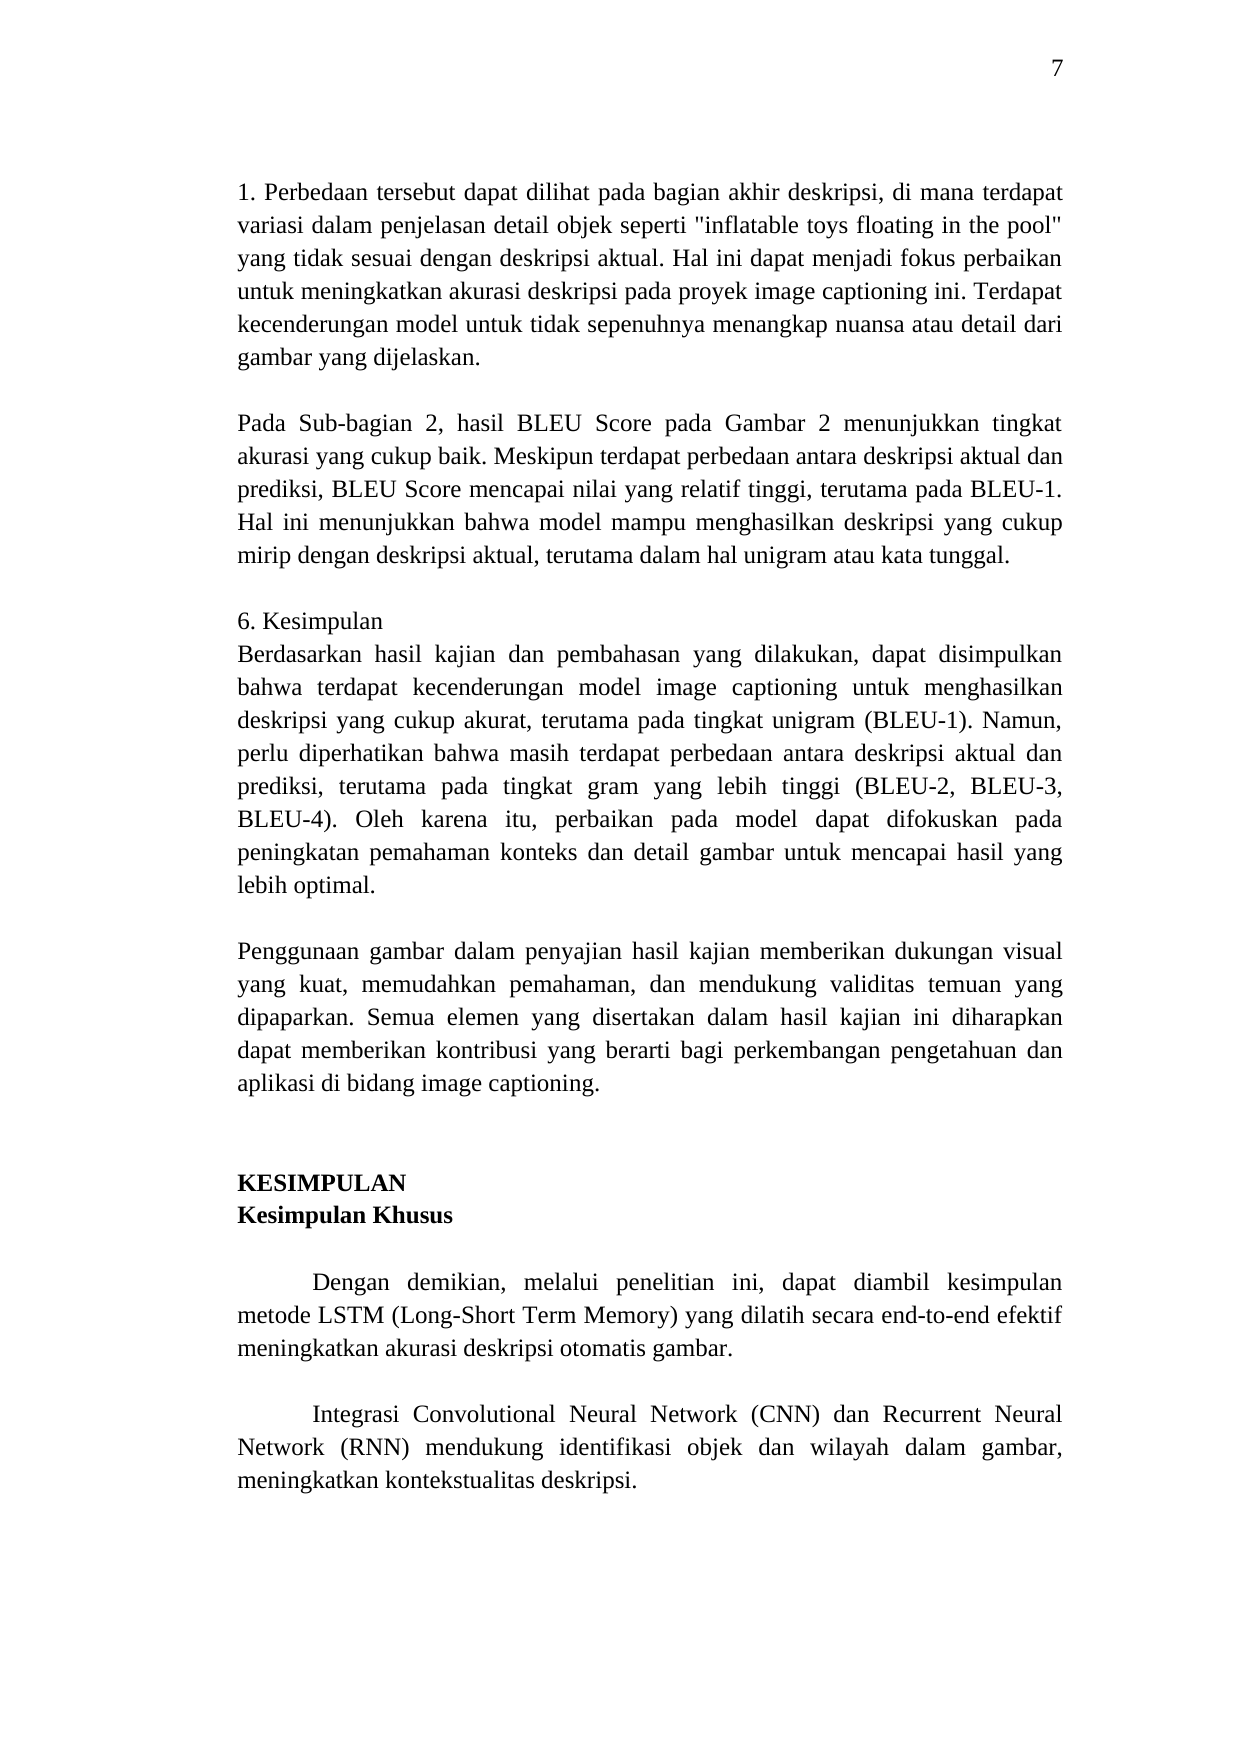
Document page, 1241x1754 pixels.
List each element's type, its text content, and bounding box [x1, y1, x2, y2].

text 6. Kesimpulan [237, 606, 1063, 635]
text Berdasarkan hasil kajian dan pembahasan yang dilakukan, dapat disimpulkan bahwa terdapat kecenderungan model image captioning untuk menghasilkan deskripsi yang cukup akurat, terutama pada tingkat unigram (BLEU-1). Namun, perlu diperhatikan bahwa masih terdapat perbedaan antara deskripsi aktual dan prediksi, terutama pada tingkat gram yang lebih tinggi (BLEU-2, BLEU-3, BLEU-4). Oleh karena itu, perbaikan pada model dapat difokuskan pada peningkatan pemahaman konteks dan detail gambar untuk mencapai hasil yang lebih optimal. [237, 639, 1063, 899]
text Kesimpulan Khusus [237, 1201, 1063, 1229]
text KESIMPULAN [237, 1168, 1063, 1196]
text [237, 177, 1063, 371]
text Penggunaan gambar dalam penyajian hasil kajian memberikan dukungan visual yang kuat, memudahkan pemahaman, dan mendukung validitas temuan yang dipaparkan. Semua elemen yang disertakan dalam hasil kajian ini diharapkan dapat memberikan kontribusi yang berarti bagi perkembangan pengetahuan dan aplikasi di bidang image captioning. [237, 936, 1063, 1097]
text Pada Sub-bagian 2, hasil BLEU Score pada Gambar 2 menunjukkan tingkat akurasi yang cukup baik. Meskipun terdapat perbedaan antara deskripsi aktual dan prediksi, BLEU Score mencapai nilai yang relatif tinggi, terutama pada BLEU-1. Hal ini menunjukkan bahwa model mampu menghasilkan deskripsi yang cukup mirip dengan deskripsi aktual, terutama dalam hal unigram atau kata tunggal. [237, 408, 1063, 569]
text Integrasi Convolutional Neural Network (CNN) dan Recurrent Neural Network (RNN) mendukung identifikasi objek dan wilayah dalam gambar, meningkatkan kontekstualitas deskripsi. [237, 1399, 1063, 1493]
text Dengan demikian, melalui penelitian ini, dapat diambil kesimpulan metode LSTM (Long-Short Term Memory) yang dilatih secara end-to-end efektif meningkatkan akurasi deskripsi otomatis gambar. [237, 1267, 1063, 1361]
